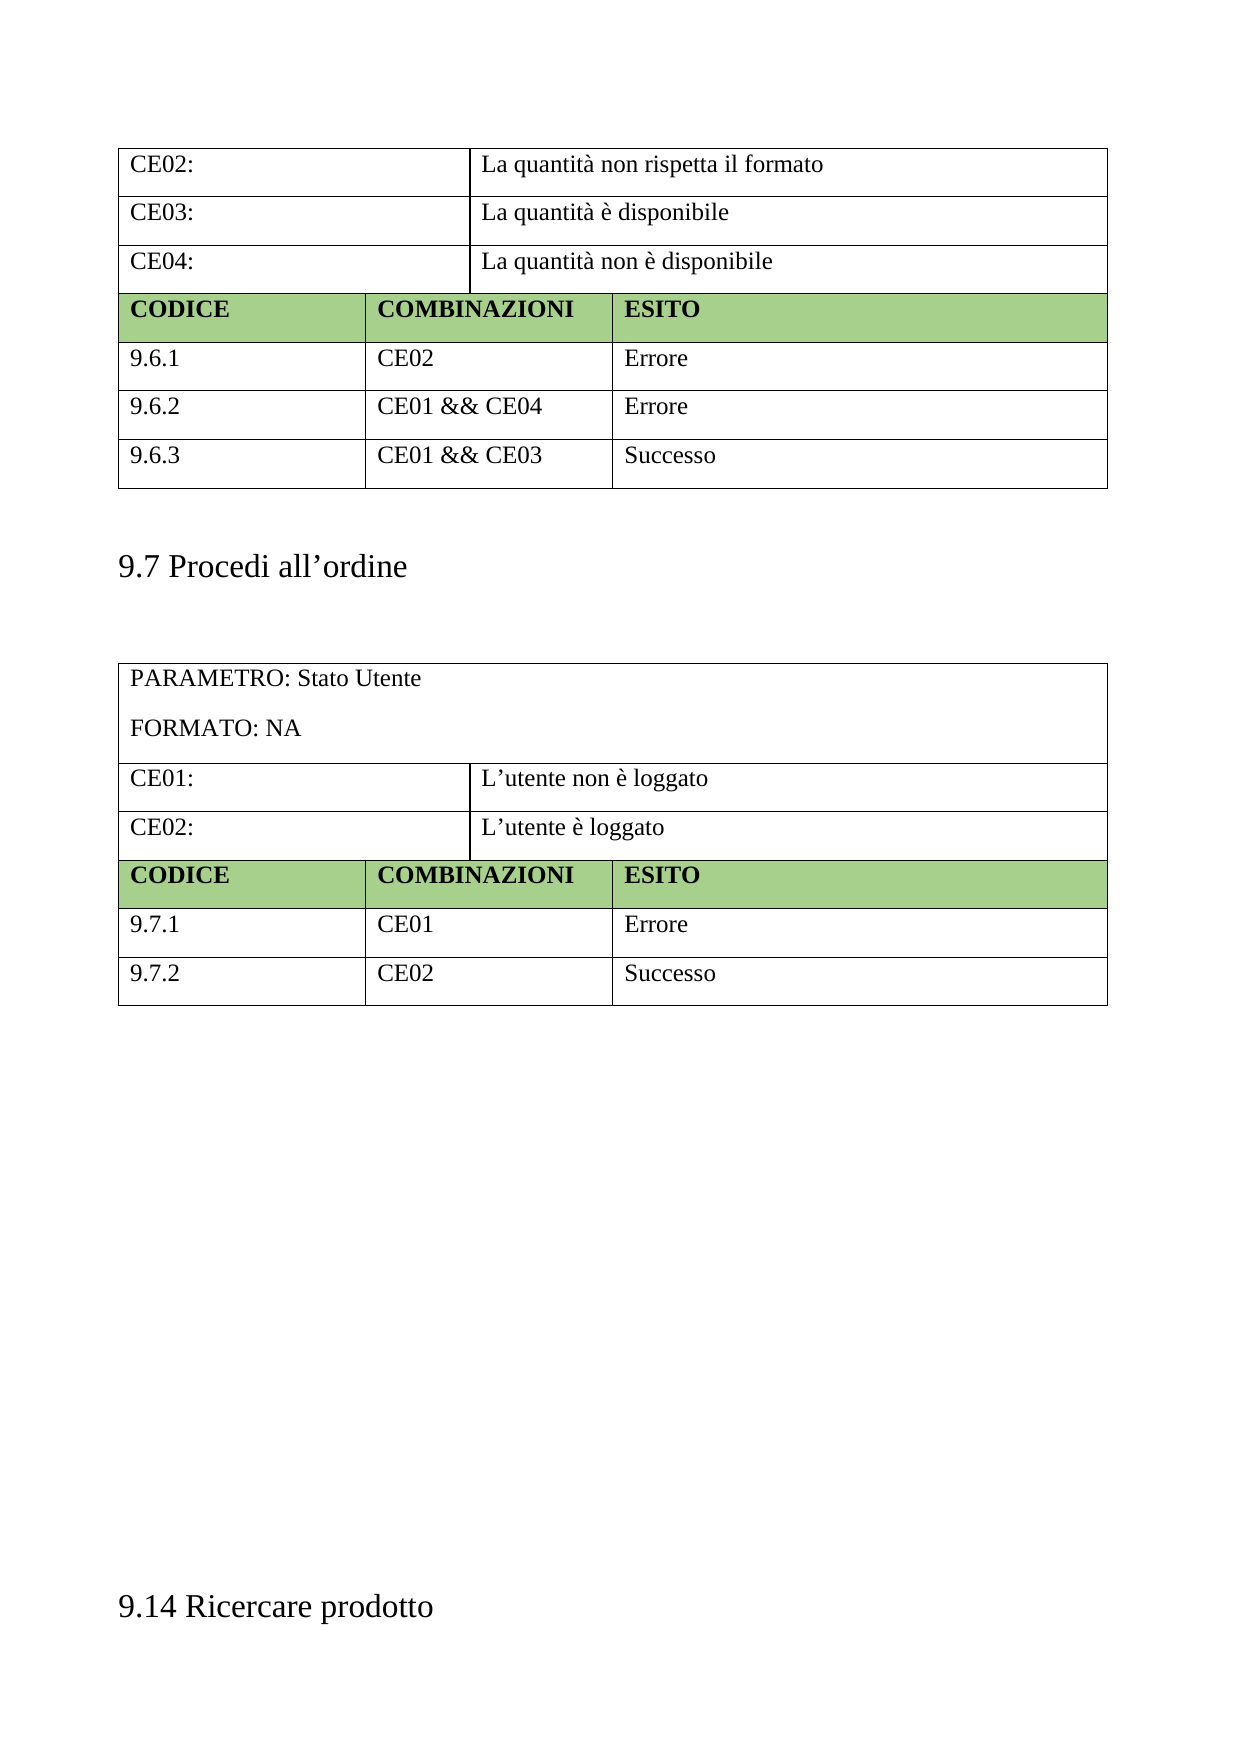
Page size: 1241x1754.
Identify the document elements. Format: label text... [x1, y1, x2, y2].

table_cell CE03: [119, 197, 469, 245]
table_cell Successo [613, 440, 1107, 487]
table_cell La quantità non rispetta il formato [471, 149, 1107, 196]
table_cell CE02: [119, 149, 469, 196]
table_cell L’utente non è loggato [471, 764, 1107, 811]
table_cell ESITO [613, 861, 1107, 908]
table_cell CE02 [366, 958, 612, 1005]
table_cell 9.7.2 [119, 958, 365, 1005]
table_cell Errore [613, 391, 1107, 439]
table_cell Errore [613, 343, 1107, 390]
table_cell 9.6.3 [119, 440, 365, 487]
table_cell 9.6.2 [119, 391, 365, 439]
table_header PARAMETRO: Stato Utente FORMATO: NA [119, 664, 1107, 762]
table_cell CE02 [366, 343, 612, 390]
table_cell Errore [613, 909, 1107, 957]
table_cell CE01 [366, 909, 612, 957]
table_cell 9.7.1 [119, 909, 365, 957]
table_cell Successo [613, 958, 1107, 1005]
table_cell 9.6.1 [119, 343, 365, 390]
text 9.7 Procedi all’ordine [118, 546, 1122, 585]
table_cell CE01 && CE04 [366, 391, 612, 439]
table_cell ESITO [613, 294, 1107, 342]
table_cell La quantità non è disponibile [471, 246, 1107, 293]
table_cell CE04: [119, 246, 469, 293]
table_cell CODICE [119, 861, 365, 908]
text 9.14 Ricercare prodotto [118, 1586, 1122, 1625]
table_cell COMBINAZIONI [366, 861, 612, 908]
table_cell COMBINAZIONI [366, 294, 612, 342]
table_cell CE02: [119, 812, 469, 859]
table_cell La quantità è disponibile [471, 197, 1107, 245]
table_cell CE01: [119, 764, 469, 811]
table_cell CODICE [119, 294, 365, 342]
table_cell L’utente è loggato [471, 812, 1107, 859]
table_cell CE01 && CE03 [366, 440, 612, 487]
